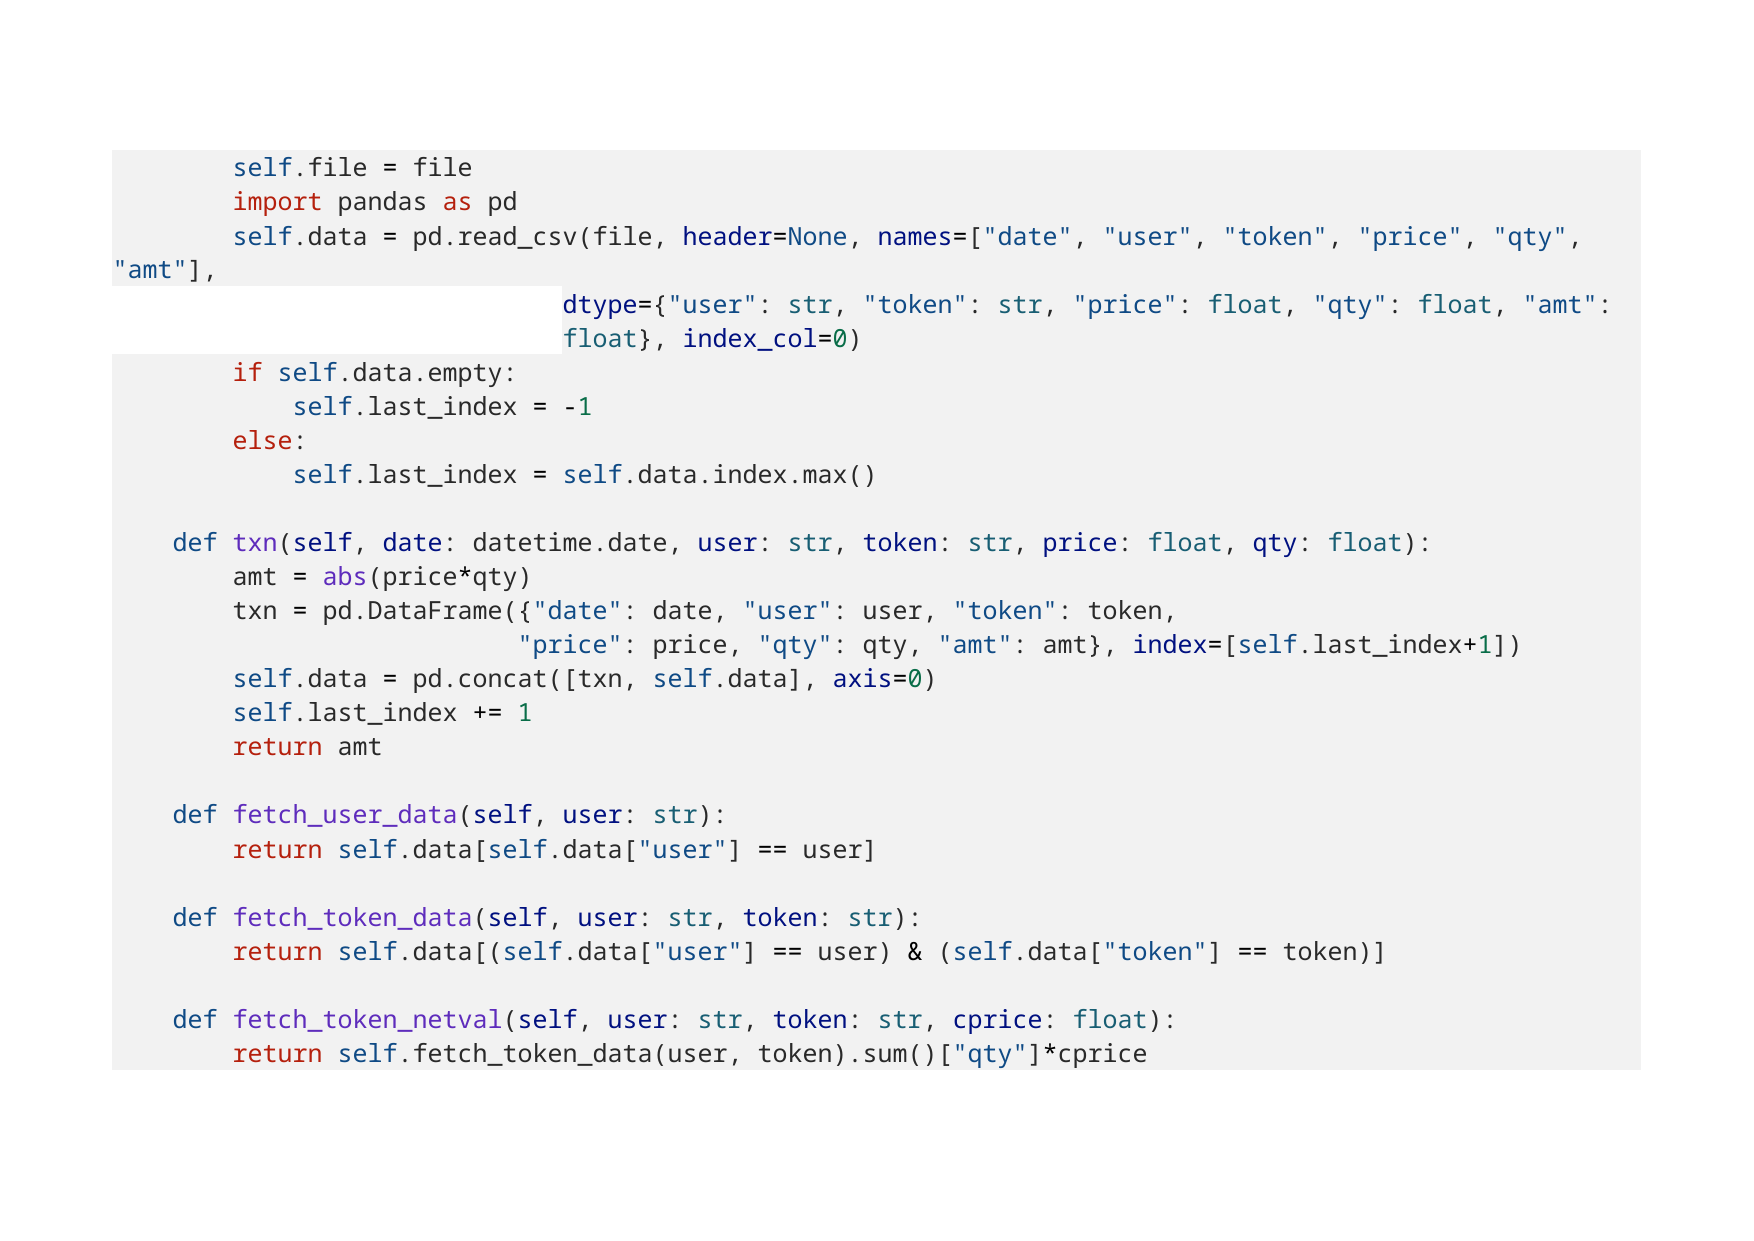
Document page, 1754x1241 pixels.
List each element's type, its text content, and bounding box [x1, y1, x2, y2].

text dtype={"user": str, "token": str, "price": float, "qty": float, "amt": float}, index_col=0) [562, 286, 1641, 354]
text return self.fetch_token_data(user, token).sum()["qty"]*cprice [112, 1036, 1641, 1070]
text return self.data[(self.data["user"] == user) & (self.data["token"] == token)] [112, 933, 1641, 967]
text self.last_index = self.data.index.max() [112, 457, 1641, 491]
text def fetch_user_data(self, user: str): [112, 797, 1641, 831]
text amt = abs(price*qty) [112, 559, 1641, 593]
text self.file = file [112, 150, 1641, 184]
text else: [112, 422, 1641, 457]
text self.data = pd.concat([txn, self.data], axis=0) [112, 661, 1641, 695]
text self.last_index += 1 [112, 695, 1641, 729]
text def txn(self, date: datetime.date, user: str, token: str, price: float, qty: float): [112, 525, 1641, 559]
text return self.data[self.data["user"] == user] [112, 831, 1641, 865]
text self.data = pd.read_csv(file, header=None, names=["date", "user", "token", "price", "qty", "amt"], [112, 218, 1641, 286]
text def fetch_token_data(self, user: str, token: str): [112, 899, 1641, 933]
text txn = pd.DataFrame({"date": date, "user": user, "token": token, [112, 593, 1641, 627]
text self.last_index = -1 [112, 388, 1641, 422]
text def fetch_token_netval(self, user: str, token: str, cprice: float): [112, 1002, 1641, 1036]
text "price": price, "qty": qty, "amt": amt}, index=[self.last_index+1]) [112, 627, 1641, 661]
text if self.data.empty: [112, 354, 1641, 388]
text import pandas as pd [112, 184, 1641, 218]
text return amt [112, 729, 1641, 763]
